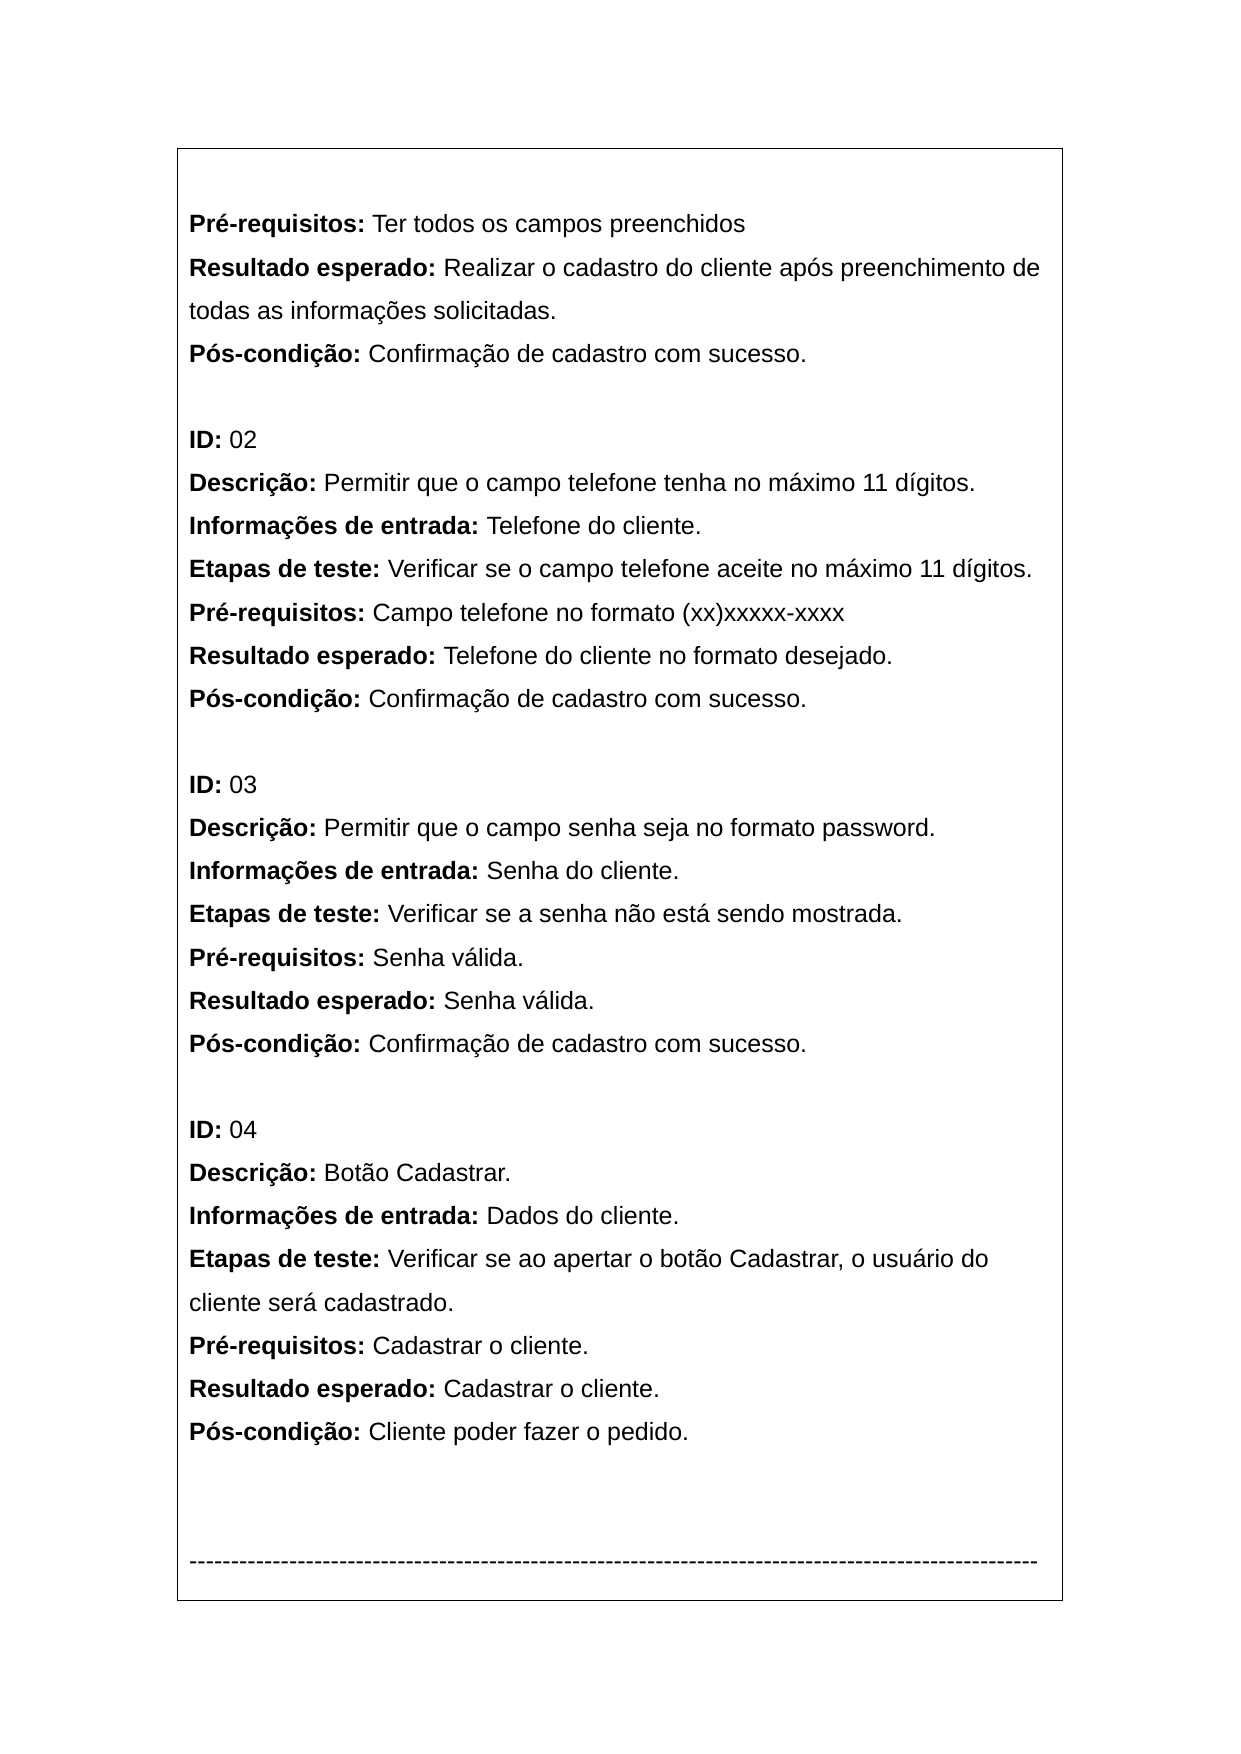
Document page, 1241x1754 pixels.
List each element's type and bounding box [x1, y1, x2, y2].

table_header [178, 149, 1062, 1600]
